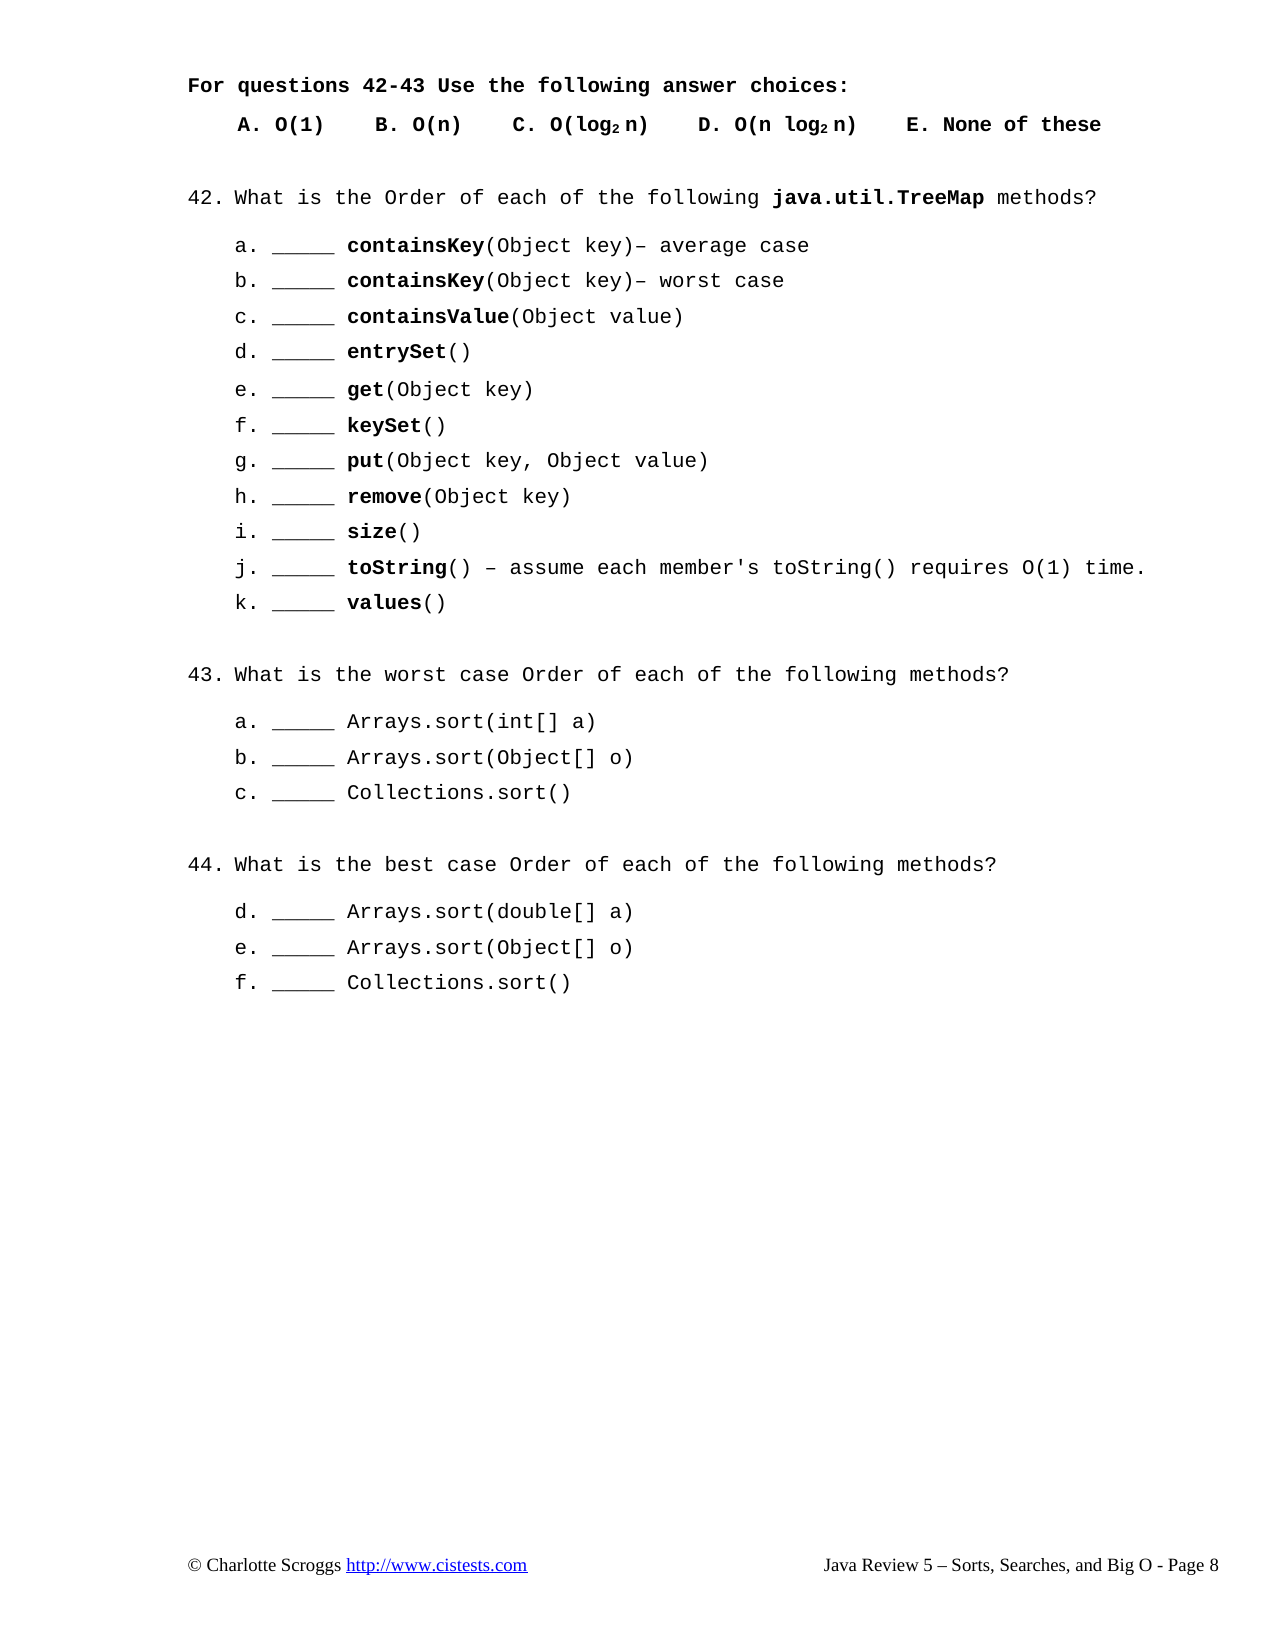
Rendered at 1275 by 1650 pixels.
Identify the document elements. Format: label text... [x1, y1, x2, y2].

list _____ keySet() [234, 415, 1237, 439]
list _____ entrySet() [234, 341, 1237, 365]
list _____ containsValue(Object value) [234, 306, 1237, 329]
list _____ Arrays.sort(Object[] o) [234, 747, 1237, 770]
list _____ values() [234, 592, 1237, 616]
list _____ put(Object key, Object value) [234, 450, 1237, 474]
list _____ remove(Object key) [234, 486, 1237, 509]
list _____ Collections.sort() [234, 972, 1237, 996]
list _____ containsKey(Object key)– worst case [234, 270, 1237, 294]
list _____ containsKey(Object key)– average case [234, 235, 1237, 258]
list _____ get(Object key) [234, 376, 1237, 402]
list _____ Collections.sort() [234, 782, 1237, 806]
list _____ Arrays.sort(int[] a) [234, 711, 1237, 735]
list _____ size() [234, 521, 1237, 545]
text For questions 42-43 Use the following answer choices: A. O(1) B. O(n) C. O(log2 n) D. O(n log2 n) E. None of these [187, 75, 1237, 138]
list _____ Arrays.sort(Object[] o) [234, 937, 1237, 960]
list What is the worst case Order of each of the following methods? [187, 663, 1237, 711]
list _____ Arrays.sort(double[] a) [234, 901, 1237, 925]
list What is the best case Order of each of the following methods? [187, 853, 1237, 901]
list _____ toString() – assume each member's toString() requires O(1) time. [234, 557, 1237, 580]
list What is the Order of each of the following java.util.TreeMap methods? [187, 187, 1237, 235]
